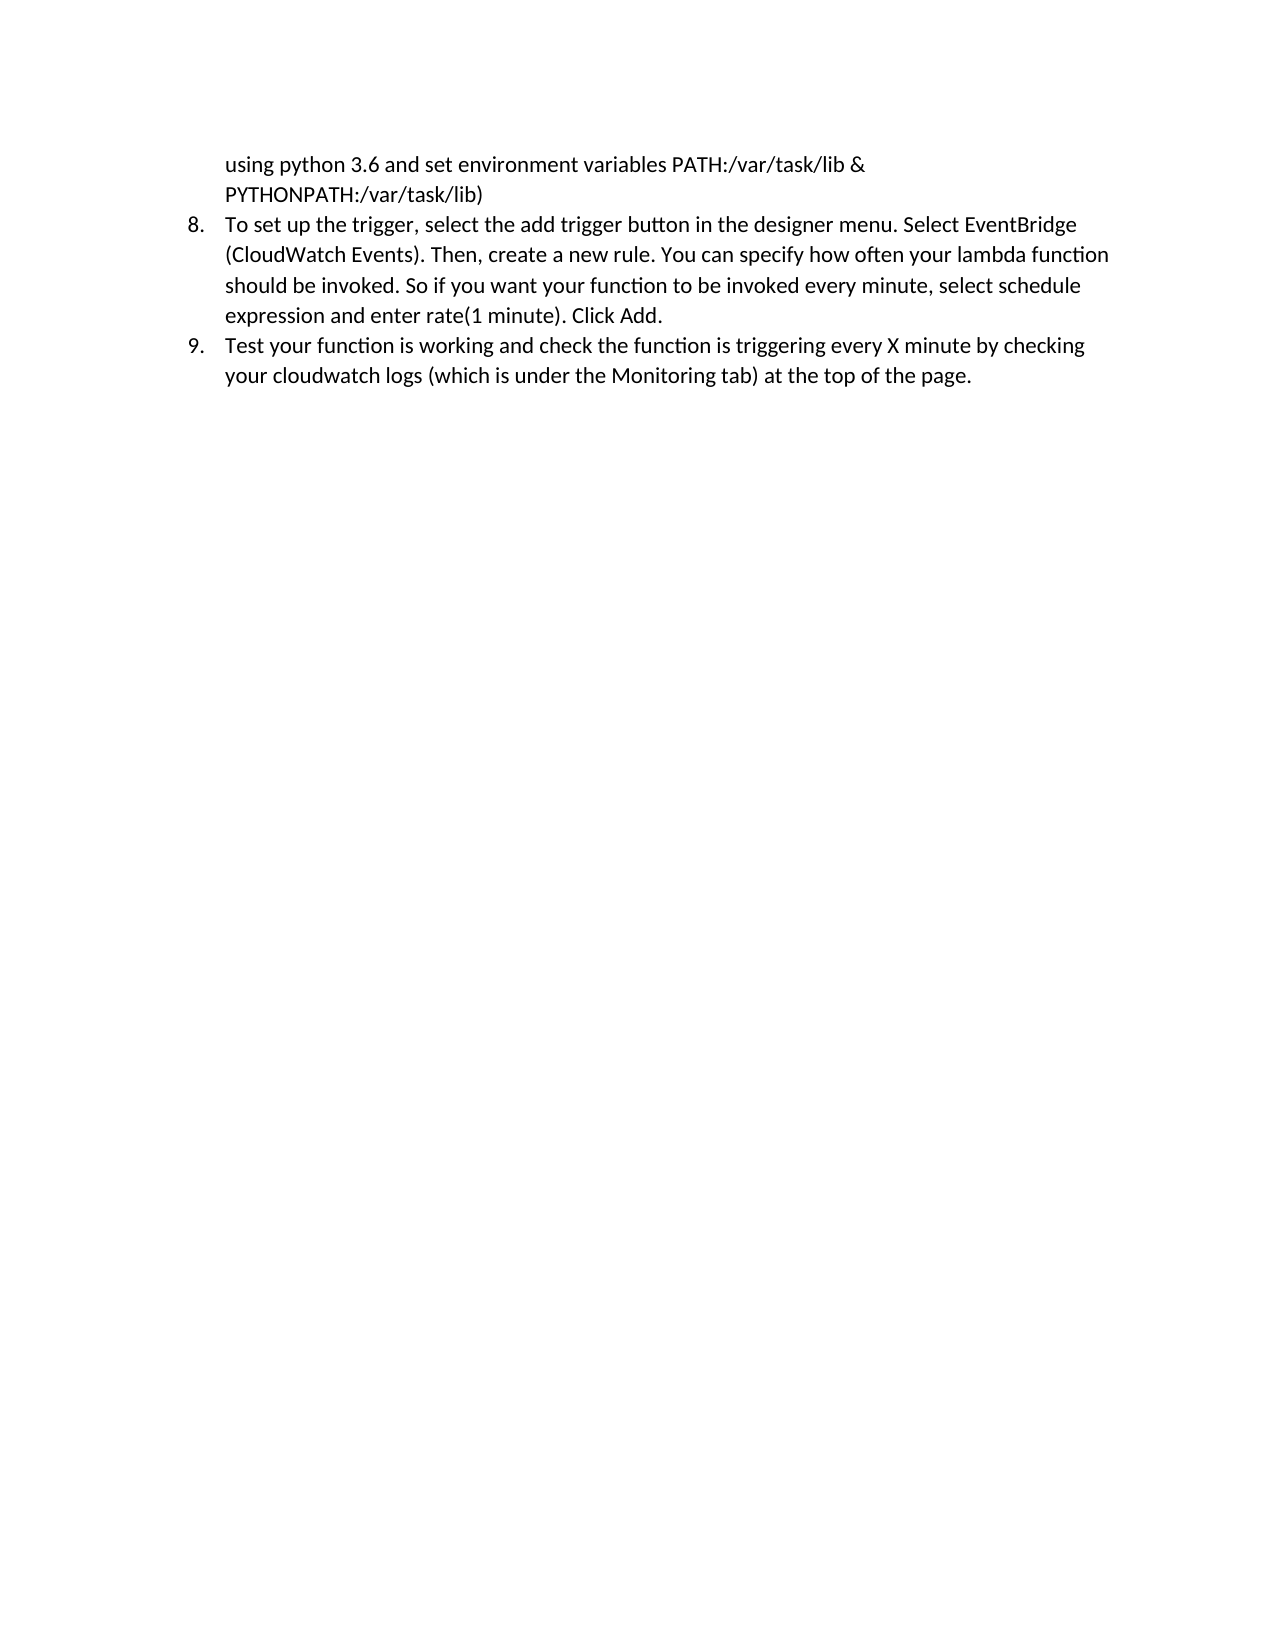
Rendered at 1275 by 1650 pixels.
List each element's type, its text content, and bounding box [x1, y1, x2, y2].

list To set up the trigger, select the add trigger button in the designer menu. Select EventBridge (CloudWatch Events). Then, create a new rule. You can specify how often your lambda function should be invoked. So if you want your function to be invoked every minute, select schedule expression and enter rate(1 minute). Click Add. [187, 210, 1125, 329]
list Test your function is working and check the function is triggering every X minute by checking your cloudwatch logs (which is under the Monitoring tab) at the top of the page. [187, 331, 1125, 389]
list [187, 150, 1125, 208]
